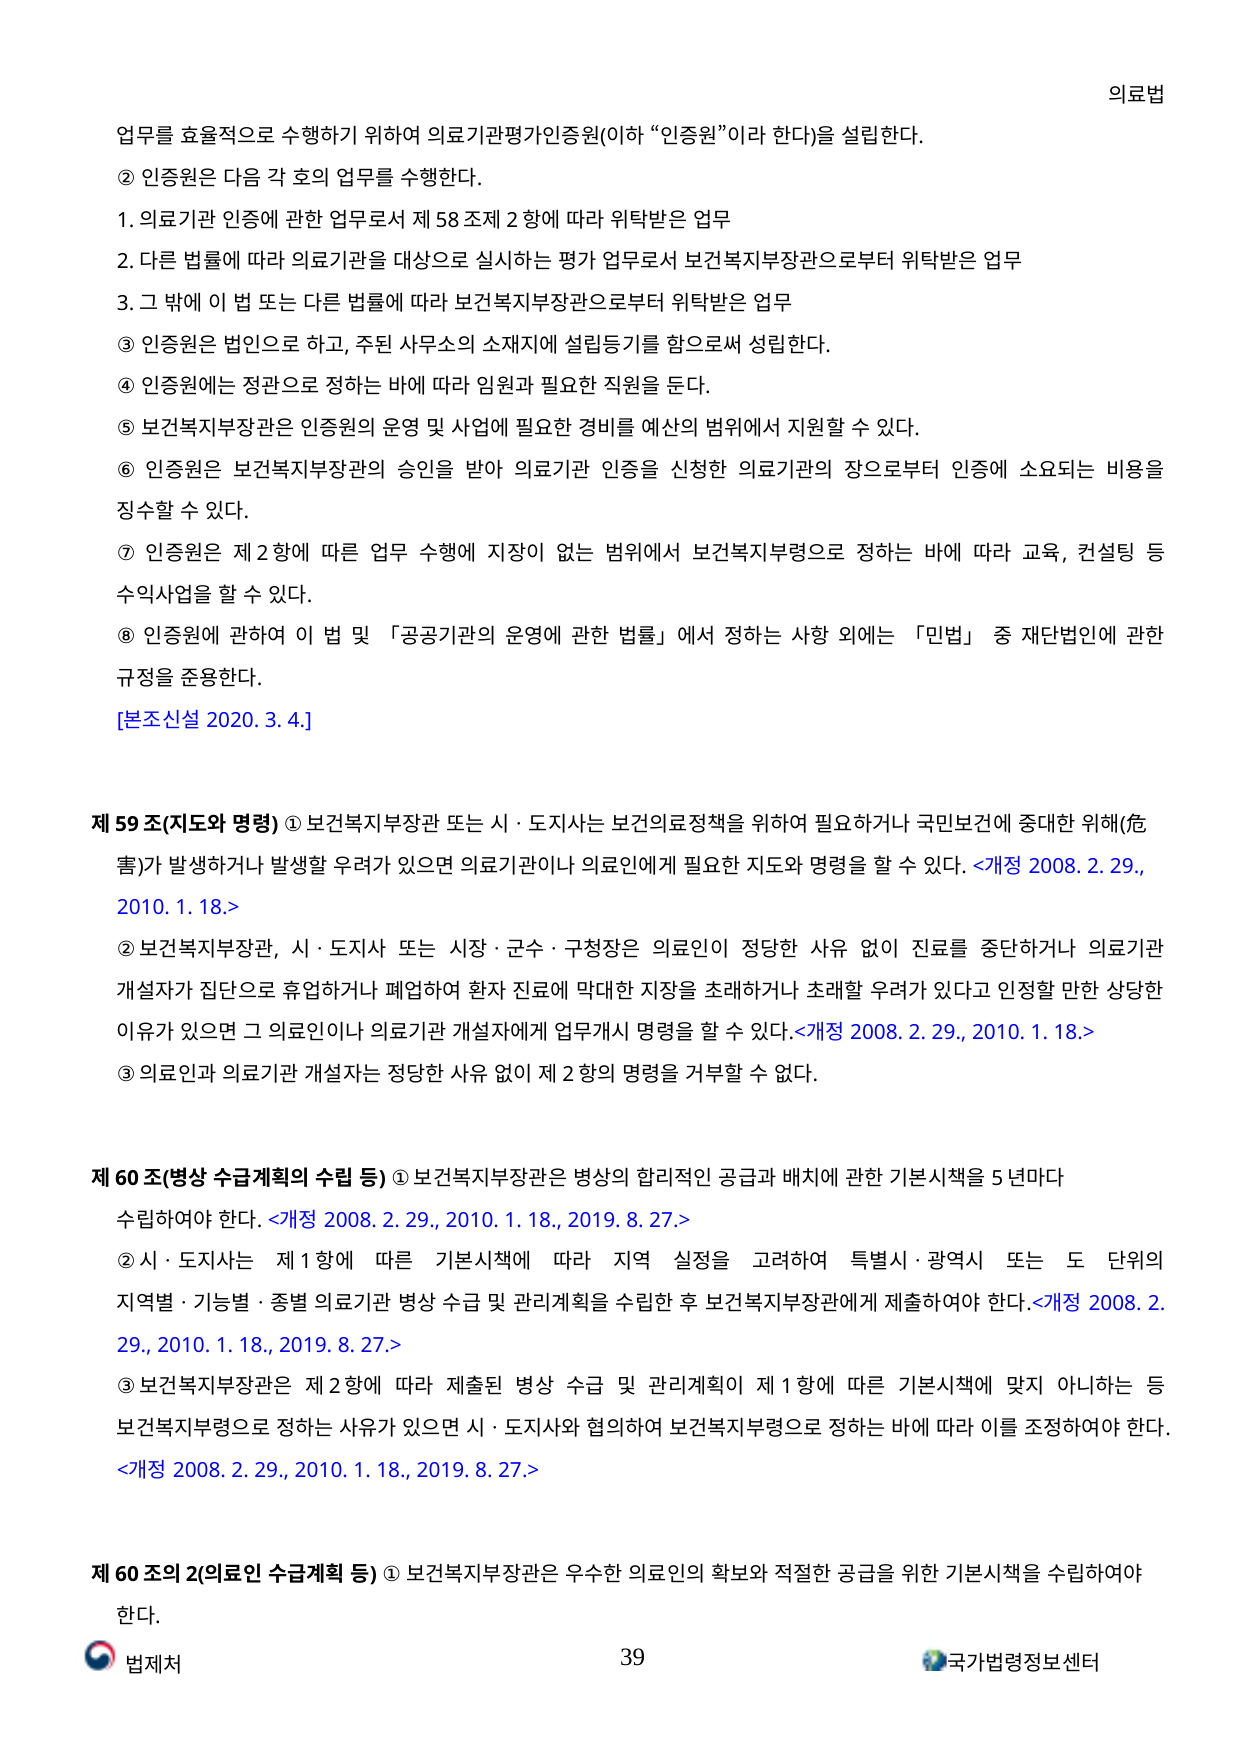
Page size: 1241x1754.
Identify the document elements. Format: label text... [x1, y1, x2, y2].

text 제60조의2(의료인 수급계획 등) ① 보건복지부장관은 우수한 의료인의 확보와 적절한 공급을 위한 기본시책을 수립하여야 한다. [92, 1546, 1165, 1629]
picture [892, 1637, 947, 1671]
text 3. 그 밖에 이 법 또는 다른 법률에 따라 보건복지부장관으로부터 위탁받은 업무 [117, 275, 1165, 317]
text ⑦ 인증원은 제2항에 따른 업무 수행에 지장이 없는 범위에서 보건복지부령으로 정하는 바에 따라 교육, 컨설팅 등 수익사업을 할 수 있다. [117, 525, 1165, 608]
text ② 인증원은 다음 각 호의 업무를 수행한다. [117, 150, 1165, 192]
picture [75, 1637, 126, 1673]
text ②시ㆍ도지사는 제1항에 따른 기본시책에 따라 지역 실정을 고려하여 특별시ㆍ광역시 또는 도 단위의 지역별ㆍ기능별ㆍ종별 의료기관 병상 수급 및 관리계획을 수립한 후 보건복지부장관에게 제출하여야 한다.<개정 2008. 2. 29., 2010. 1. 18., 2019. 8. 27.> [117, 1233, 1165, 1358]
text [92, 108, 1165, 150]
text ③의료인과 의료기관 개설자는 정당한 사유 없이 제2항의 명령을 거부할 수 없다. [117, 1046, 1165, 1087]
text ③ 인증원은 법인으로 하고, 주된 사무소의 소재지에 설립등기를 함으로써 성립한다. [117, 317, 1165, 358]
text 제59조(지도와 명령) ①보건복지부장관 또는 시ㆍ도지사는 보건의료정책을 위하여 필요하거나 국민보건에 중대한 위해(危害)가 발생하거나 발생할 우려가 있으면 의료기관이나 의료인에게 필요한 지도와 명령을 할 수 있다. <개정 2008. 2. 29., 2010. 1. 18.> [92, 796, 1165, 921]
text ②보건복지부장관, 시ㆍ도지사 또는 시장ㆍ군수ㆍ구청장은 의료인이 정당한 사유 없이 진료를 중단하거나 의료기관 개설자가 집단으로 휴업하거나 폐업하여 환자 진료에 막대한 지장을 초래하거나 초래할 우려가 있다고 인정할 만한 상당한 이유가 있으면 그 의료인이나 의료기관 개설자에게 업무개시 명령을 할 수 있다.<개정 2008. 2. 29., 2010. 1. 18.> [117, 921, 1165, 1046]
text [본조신설 2020. 3. 4.] [117, 692, 1165, 733]
text ⑥ 인증원은 보건복지부장관의 승인을 받아 의료기관 인증을 신청한 의료기관의 장으로부터 인증에 소요되는 비용을 징수할 수 있다. [117, 442, 1165, 525]
text ③보건복지부장관은 제2항에 따라 제출된 병상 수급 및 관리계획이 제1항에 따른 기본시책에 맞지 아니하는 등 보건복지부령으로 정하는 사유가 있으면 시ㆍ도지사와 협의하여 보건복지부령으로 정하는 바에 따라 이를 조정하여야 한다.<개정 2008. 2. 29., 2010. 1. 18., 2019. 8. 27.> [117, 1358, 1165, 1483]
text ⑧ 인증원에 관하여 이 법 및 「공공기관의 운영에 관한 법률」에서 정하는 사항 외에는 「민법」 중 재단법인에 관한 규정을 준용한다. [117, 608, 1165, 692]
text ⑤ 보건복지부장관은 인증원의 운영 및 사업에 필요한 경비를 예산의 범위에서 지원할 수 있다. [117, 400, 1165, 442]
text ④ 인증원에는 정관으로 정하는 바에 따라 임원과 필요한 직원을 둔다. [117, 358, 1165, 400]
text 1. 의료기관 인증에 관한 업무로서 제58조제2항에 따라 위탁받은 업무 [117, 192, 1165, 233]
text 제60조(병상 수급계획의 수립 등) ①보건복지부장관은 병상의 합리적인 공급과 배치에 관한 기본시책을 5년마다 수립하여야 한다. <개정 2008. 2. 29., 2010. 1. 18., 2019. 8. 27.> [92, 1150, 1165, 1233]
text 2. 다른 법률에 따라 의료기관을 대상으로 실시하는 평가 업무로서 보건복지부장관으로부터 위탁받은 업무 [117, 233, 1165, 275]
